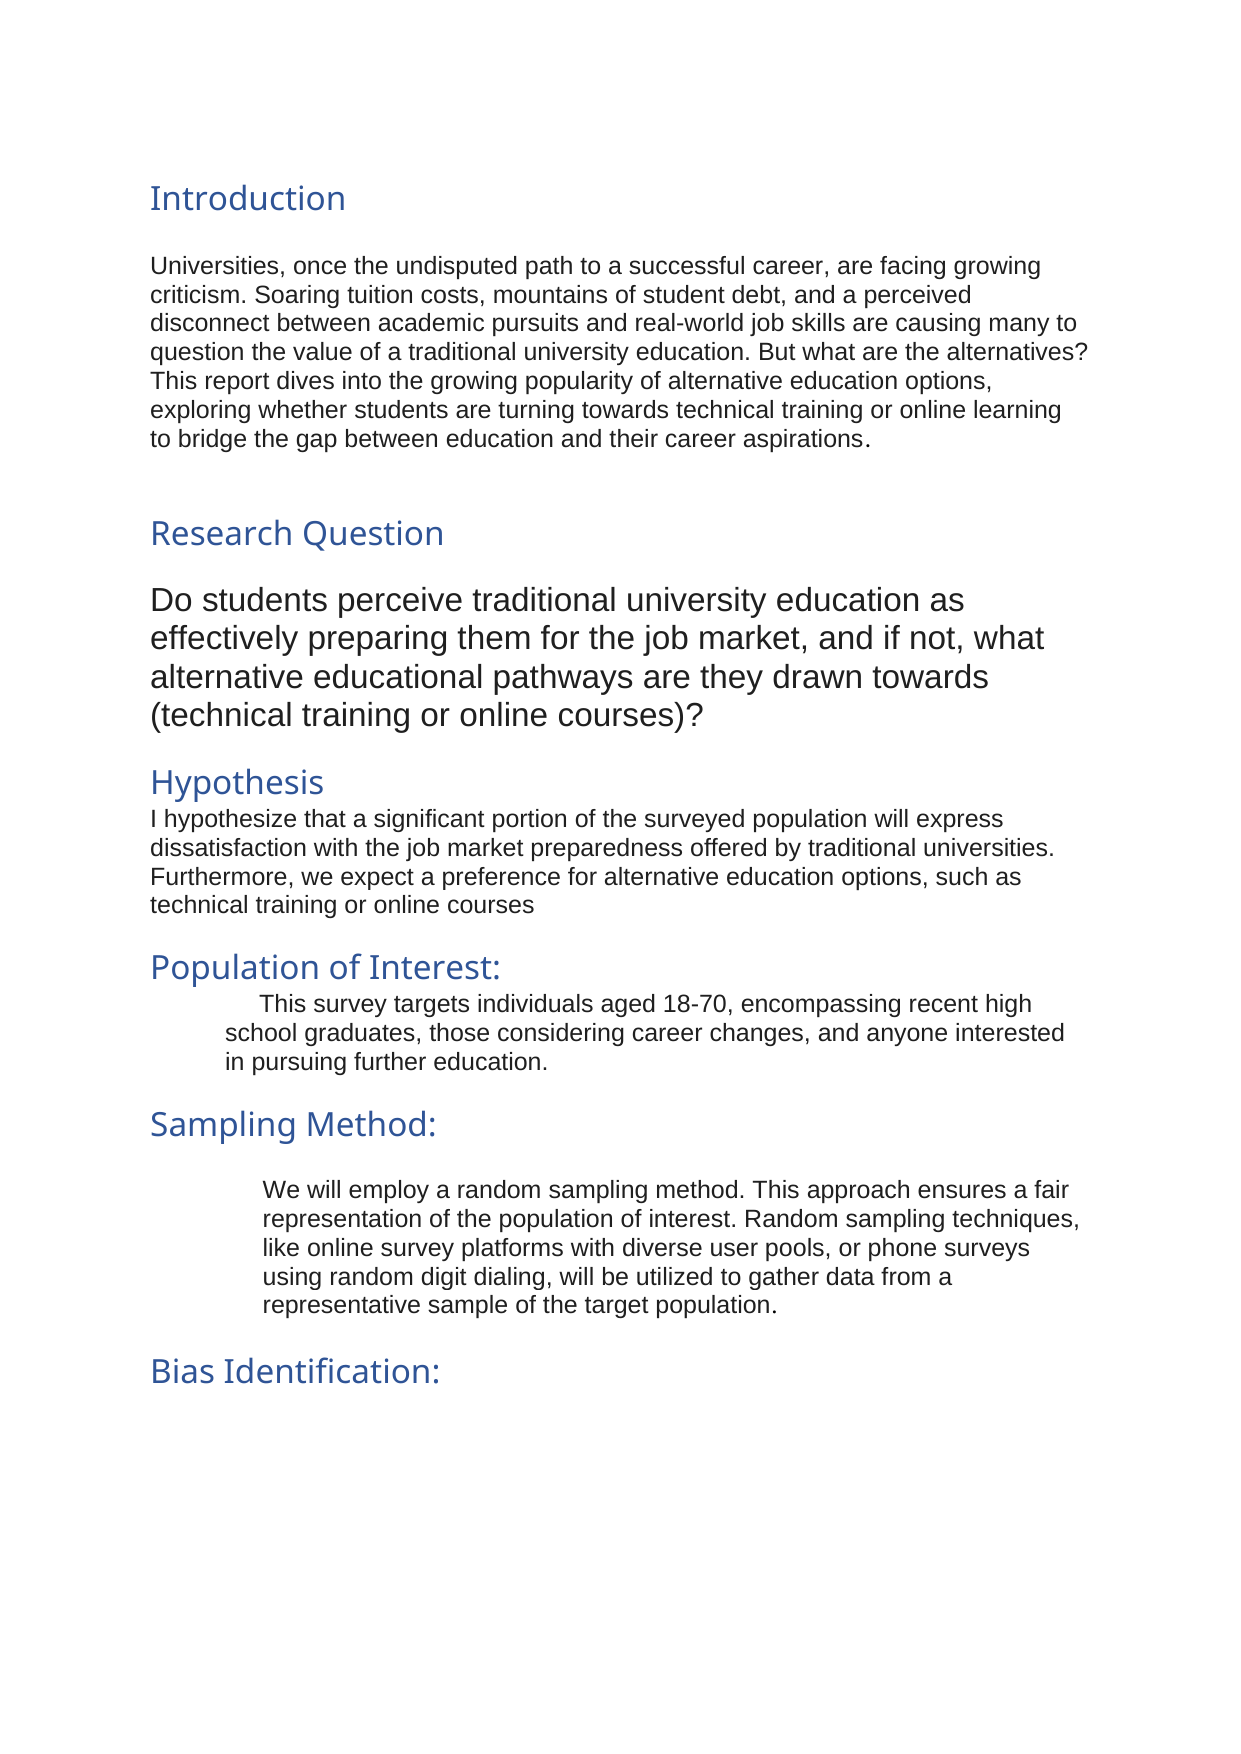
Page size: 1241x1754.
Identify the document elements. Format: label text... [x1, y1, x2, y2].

subtitle Introduction [150, 175, 1090, 220]
subtitle Population of Interest: [150, 944, 1090, 989]
text Universities, once the undisputed path to a successful career, are facing growing criticism. Soaring tuition costs, mountains of student debt, and a perceived disconnect between academic pursuits and real-world job skills are causing many to question the value of a traditional university education. But what are the alternatives? This report dives into the growing popularity of alternative education options, exploring whether students are turning towards technical training or online learning to bridge the gap between education and their career aspirations. [150, 251, 1090, 454]
text I hypothesize that a significant portion of the surveyed population will express dissatisfaction with the job market preparedness offered by traditional universities. Furthermore, we expect a preference for alternative education options, such as technical training or online courses [535, 804, 1090, 919]
subtitle Research Question [150, 509, 1090, 555]
subtitle Bias Identification: [150, 1348, 1090, 1394]
subtitle Do students perceive traditional university education as effectively preparing them for the job market, and if not, what alternative educational pathways are they drawn towards (technical training or online courses)? [704, 580, 1090, 734]
text We will employ a random sampling method. This approach ensures a fair representation of the population of interest. Random sampling techniques, like online survey platforms with diverse user pools, or phone surveys using random digit dialing, will be utilized to gather data from a representative sample of the target population. [771, 1175, 1090, 1319]
subtitle Hypothesis [150, 759, 1090, 804]
text This survey targets individuals aged 18-70, encompassing recent high school graduates, those considering career changes, and anyone interested in pursuing further education. [225, 989, 1090, 1076]
subtitle Sampling Method: [150, 1101, 1090, 1146]
